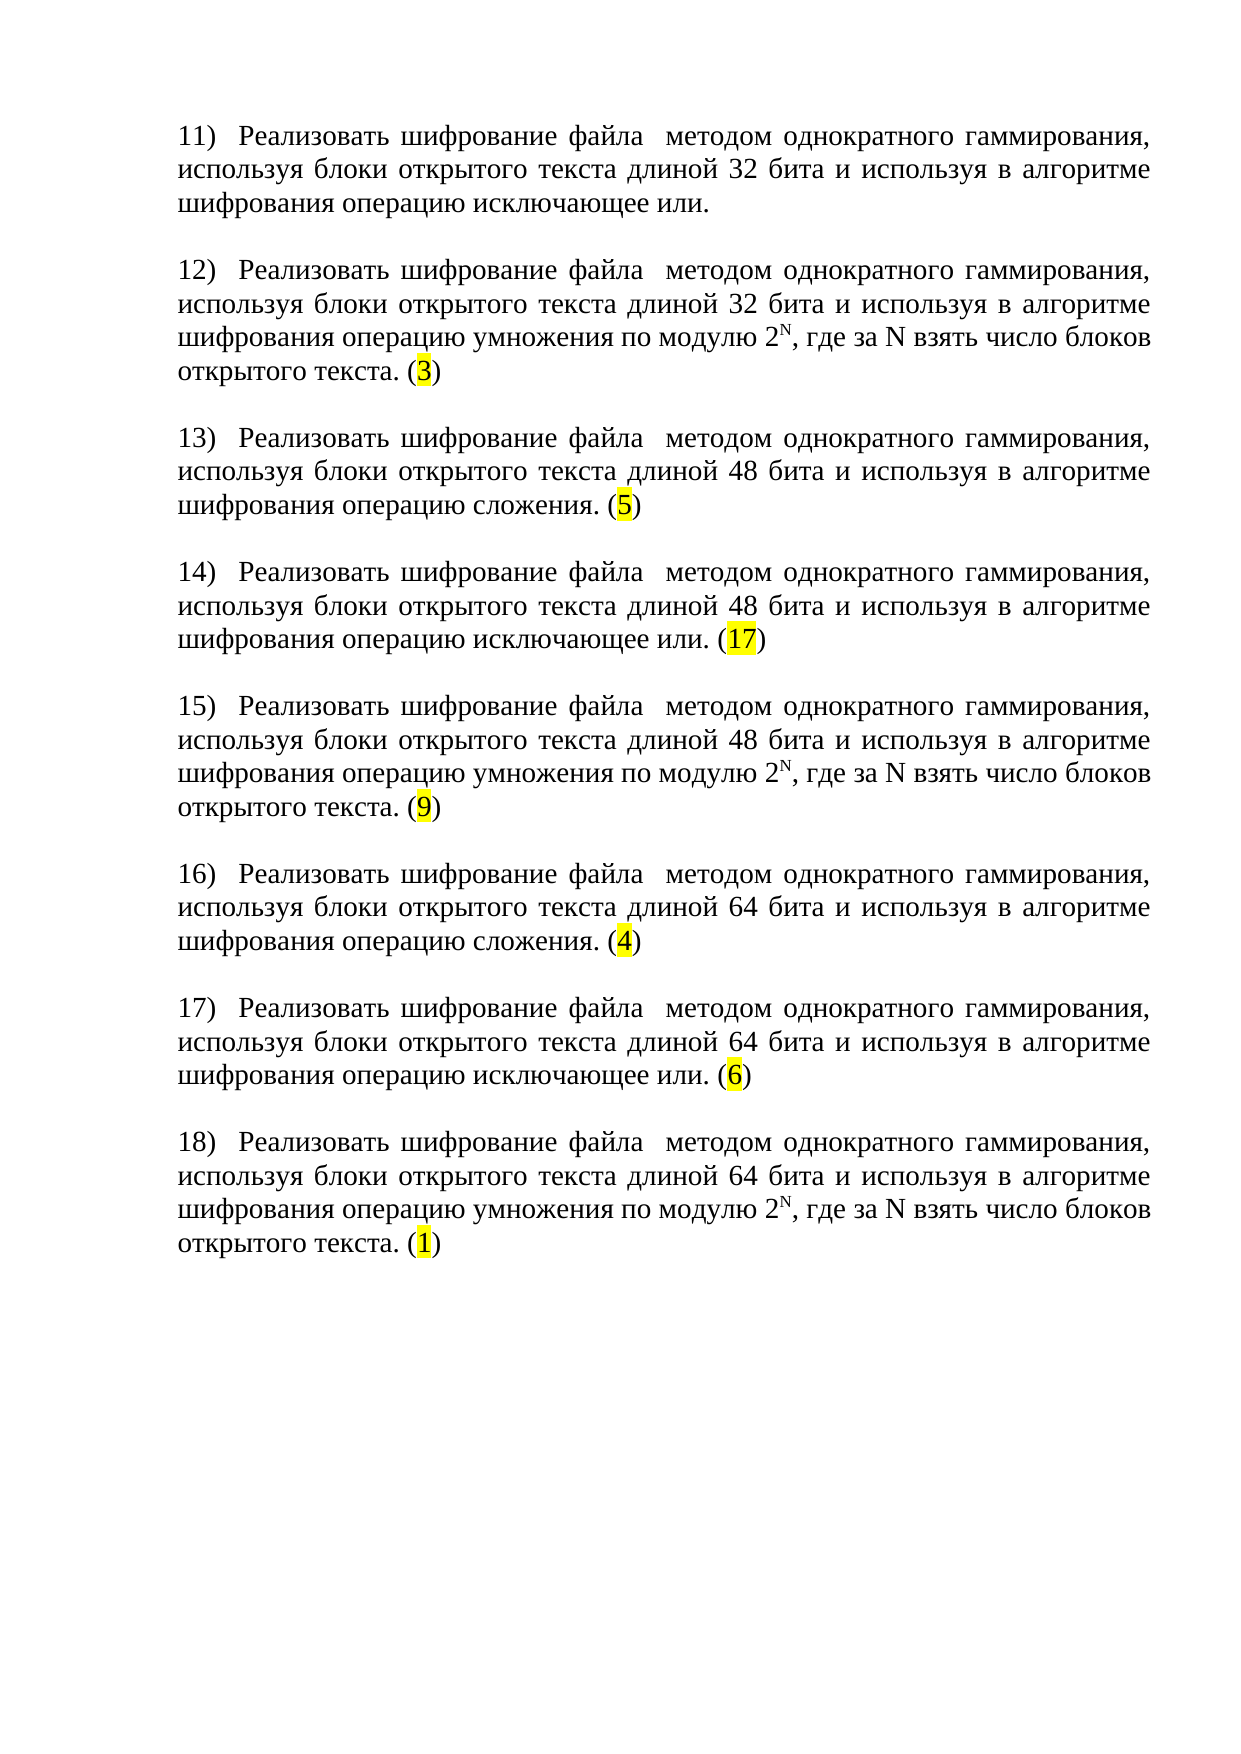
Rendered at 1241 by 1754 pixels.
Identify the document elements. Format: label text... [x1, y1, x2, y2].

text 16) Реализовать шифрование файла методом однократного гаммирования, используя блоки открытого текста длиной 64 бита и используя в алгоритме шифрования операцию сложения. (4) [177, 856, 1152, 957]
text 13) Реализовать шифрование файла методом однократного гаммирования, используя блоки открытого текста длиной 48 бита и используя в алгоритме шифрования операцию сложения. (5) [177, 420, 1152, 521]
text 15) Реализовать шифрование файла методом однократного гаммирования, используя блоки открытого текста длиной 48 бита и используя в алгоритме шифрования операцию умножения по модулю 2N, где за N взять число блоков открытого текста. (9) [177, 688, 1152, 822]
text 17) Реализовать шифрование файла методом однократного гаммирования, используя блоки открытого текста длиной 64 бита и используя в алгоритме шифрования операцию исключающее или. (6) [177, 990, 1152, 1091]
text 18) Реализовать шифрование файла методом однократного гаммирования, используя блоки открытого текста длиной 64 бита и используя в алгоритме шифрования операцию умножения по модулю 2N, где за N взять число блоков открытого текста. (1) [177, 1124, 1152, 1258]
text 14) Реализовать шифрование файла методом однократного гаммирования, используя блоки открытого текста длиной 48 бита и используя в алгоритме шифрования операцию исключающее или. (17) [177, 554, 1152, 655]
text 11) Реализовать шифрование файла методом однократного гаммирования, используя блоки открытого текста длиной 32 бита и используя в алгоритме шифрования операцию исключающее или. [177, 118, 1152, 219]
text 12) Реализовать шифрование файла методом однократного гаммирования, используя блоки открытого текста длиной 32 бита и используя в алгоритме шифрования операцию умножения по модулю 2N, где за N взять число блоков открытого текста. (3) [177, 252, 1152, 386]
